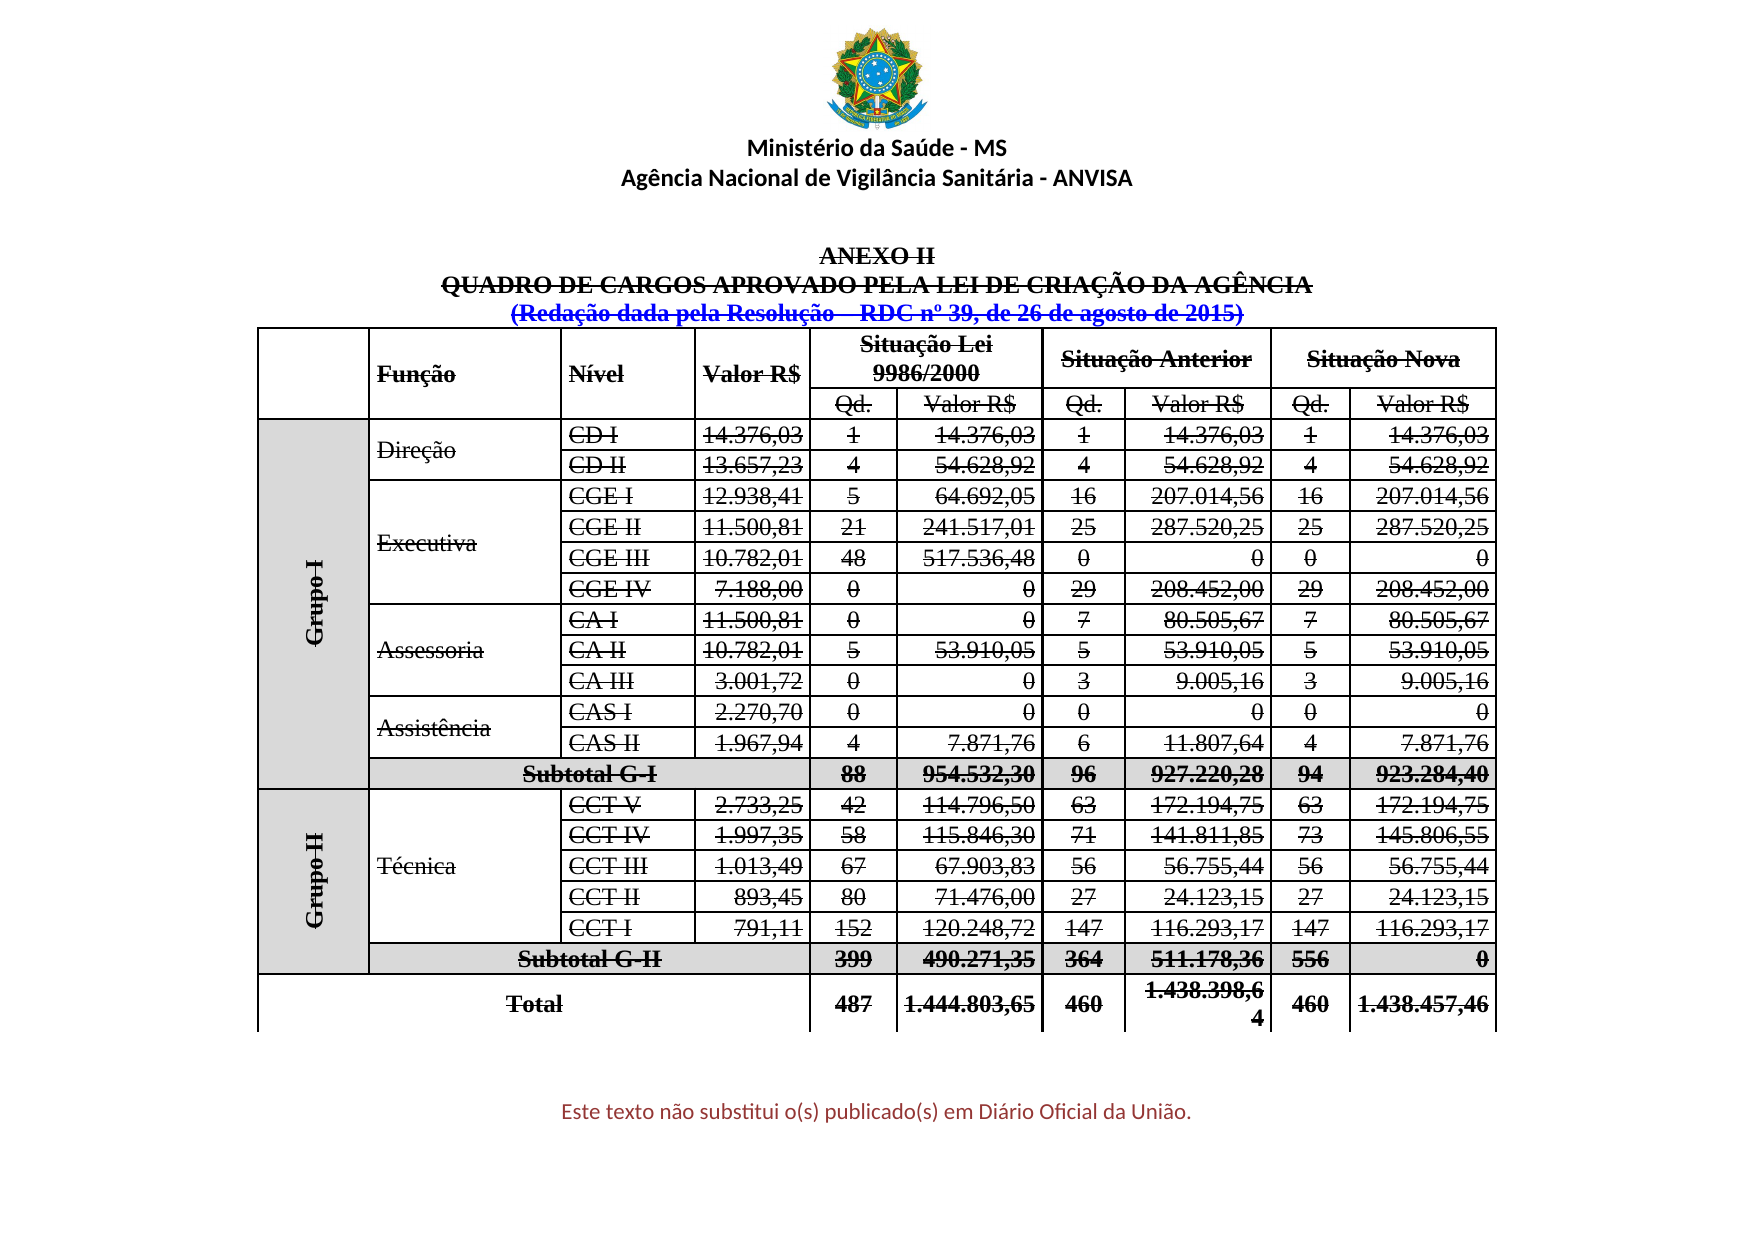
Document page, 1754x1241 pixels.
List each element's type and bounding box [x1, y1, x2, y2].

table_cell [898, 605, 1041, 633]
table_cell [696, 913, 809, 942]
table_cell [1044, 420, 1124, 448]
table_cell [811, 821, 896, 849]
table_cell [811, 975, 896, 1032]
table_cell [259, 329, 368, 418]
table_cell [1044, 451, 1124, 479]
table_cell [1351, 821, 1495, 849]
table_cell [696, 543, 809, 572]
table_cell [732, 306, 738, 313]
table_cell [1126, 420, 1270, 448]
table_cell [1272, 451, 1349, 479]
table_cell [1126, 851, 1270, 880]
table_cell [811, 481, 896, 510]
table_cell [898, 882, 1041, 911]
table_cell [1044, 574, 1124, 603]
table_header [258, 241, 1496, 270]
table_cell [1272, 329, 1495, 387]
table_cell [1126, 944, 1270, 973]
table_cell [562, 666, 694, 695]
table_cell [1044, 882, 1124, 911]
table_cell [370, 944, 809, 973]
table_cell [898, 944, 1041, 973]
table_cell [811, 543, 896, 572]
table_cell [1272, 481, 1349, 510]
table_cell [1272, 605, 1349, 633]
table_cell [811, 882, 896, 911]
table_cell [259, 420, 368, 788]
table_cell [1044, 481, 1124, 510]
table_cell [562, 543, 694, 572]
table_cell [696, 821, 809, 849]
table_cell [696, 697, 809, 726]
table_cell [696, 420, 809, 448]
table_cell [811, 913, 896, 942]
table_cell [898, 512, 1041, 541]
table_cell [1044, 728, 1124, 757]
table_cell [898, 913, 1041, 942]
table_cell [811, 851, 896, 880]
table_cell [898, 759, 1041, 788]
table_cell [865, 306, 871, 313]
picture [823, 25, 931, 132]
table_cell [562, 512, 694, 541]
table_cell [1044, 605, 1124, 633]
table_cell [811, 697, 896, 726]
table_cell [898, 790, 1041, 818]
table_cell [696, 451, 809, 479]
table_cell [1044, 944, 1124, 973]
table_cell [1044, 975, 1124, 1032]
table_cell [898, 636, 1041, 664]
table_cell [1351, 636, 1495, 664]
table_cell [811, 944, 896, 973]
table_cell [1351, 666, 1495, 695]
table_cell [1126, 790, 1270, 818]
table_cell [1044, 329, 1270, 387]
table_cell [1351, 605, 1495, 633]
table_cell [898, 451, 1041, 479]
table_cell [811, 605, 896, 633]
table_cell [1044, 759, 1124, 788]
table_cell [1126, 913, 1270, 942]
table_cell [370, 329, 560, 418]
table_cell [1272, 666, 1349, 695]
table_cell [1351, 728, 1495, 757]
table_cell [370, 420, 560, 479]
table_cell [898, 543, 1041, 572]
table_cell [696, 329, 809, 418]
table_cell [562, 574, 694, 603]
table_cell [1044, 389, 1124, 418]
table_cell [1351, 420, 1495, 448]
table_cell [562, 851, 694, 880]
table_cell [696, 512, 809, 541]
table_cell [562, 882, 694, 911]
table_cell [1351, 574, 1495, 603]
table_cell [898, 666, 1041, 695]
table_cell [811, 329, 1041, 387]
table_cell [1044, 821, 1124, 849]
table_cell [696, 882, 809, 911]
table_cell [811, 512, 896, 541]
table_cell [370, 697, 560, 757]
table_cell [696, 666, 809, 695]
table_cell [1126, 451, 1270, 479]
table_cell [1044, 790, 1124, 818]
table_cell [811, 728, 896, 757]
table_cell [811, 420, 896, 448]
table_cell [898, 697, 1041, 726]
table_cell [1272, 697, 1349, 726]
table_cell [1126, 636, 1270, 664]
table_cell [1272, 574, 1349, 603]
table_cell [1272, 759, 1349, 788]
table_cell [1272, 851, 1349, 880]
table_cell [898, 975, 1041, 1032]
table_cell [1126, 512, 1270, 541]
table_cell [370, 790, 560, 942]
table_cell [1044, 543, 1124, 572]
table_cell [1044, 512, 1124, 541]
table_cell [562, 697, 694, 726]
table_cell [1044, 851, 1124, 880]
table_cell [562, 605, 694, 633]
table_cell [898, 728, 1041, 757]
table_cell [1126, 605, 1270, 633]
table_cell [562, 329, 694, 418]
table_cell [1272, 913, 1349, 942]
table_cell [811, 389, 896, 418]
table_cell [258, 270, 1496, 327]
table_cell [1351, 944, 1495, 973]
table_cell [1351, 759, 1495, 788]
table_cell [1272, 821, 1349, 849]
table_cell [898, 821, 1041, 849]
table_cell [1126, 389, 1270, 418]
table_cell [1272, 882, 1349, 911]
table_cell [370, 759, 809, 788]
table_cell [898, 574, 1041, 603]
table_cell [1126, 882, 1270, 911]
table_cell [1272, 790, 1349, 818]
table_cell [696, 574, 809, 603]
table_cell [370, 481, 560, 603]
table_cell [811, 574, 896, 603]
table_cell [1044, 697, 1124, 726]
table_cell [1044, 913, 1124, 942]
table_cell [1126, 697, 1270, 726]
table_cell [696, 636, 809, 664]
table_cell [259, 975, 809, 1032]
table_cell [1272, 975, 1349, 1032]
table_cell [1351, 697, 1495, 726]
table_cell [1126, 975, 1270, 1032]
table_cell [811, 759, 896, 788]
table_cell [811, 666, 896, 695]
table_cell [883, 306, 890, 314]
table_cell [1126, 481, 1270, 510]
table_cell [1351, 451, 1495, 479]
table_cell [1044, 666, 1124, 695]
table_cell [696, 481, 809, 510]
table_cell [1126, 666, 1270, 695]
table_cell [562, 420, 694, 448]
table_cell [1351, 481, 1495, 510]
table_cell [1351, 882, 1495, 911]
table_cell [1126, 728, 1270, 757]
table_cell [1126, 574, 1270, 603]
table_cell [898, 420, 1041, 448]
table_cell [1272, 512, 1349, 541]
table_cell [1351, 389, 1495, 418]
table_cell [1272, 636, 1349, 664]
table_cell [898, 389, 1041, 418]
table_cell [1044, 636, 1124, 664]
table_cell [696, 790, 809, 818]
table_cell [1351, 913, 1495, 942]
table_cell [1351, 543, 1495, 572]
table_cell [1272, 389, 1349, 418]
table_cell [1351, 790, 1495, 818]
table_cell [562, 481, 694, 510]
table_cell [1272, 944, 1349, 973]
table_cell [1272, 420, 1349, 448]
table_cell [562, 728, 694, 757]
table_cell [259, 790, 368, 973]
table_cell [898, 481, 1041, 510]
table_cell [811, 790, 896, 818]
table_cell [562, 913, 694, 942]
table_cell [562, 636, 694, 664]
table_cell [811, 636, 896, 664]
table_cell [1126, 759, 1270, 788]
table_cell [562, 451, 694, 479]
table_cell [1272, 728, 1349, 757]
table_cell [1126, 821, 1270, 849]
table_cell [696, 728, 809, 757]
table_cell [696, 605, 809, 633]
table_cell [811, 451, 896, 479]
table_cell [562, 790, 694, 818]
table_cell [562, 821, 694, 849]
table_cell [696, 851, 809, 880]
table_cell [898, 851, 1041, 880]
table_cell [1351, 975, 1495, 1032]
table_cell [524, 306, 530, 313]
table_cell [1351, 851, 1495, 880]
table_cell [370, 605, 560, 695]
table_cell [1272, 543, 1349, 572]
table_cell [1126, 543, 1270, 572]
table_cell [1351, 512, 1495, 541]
